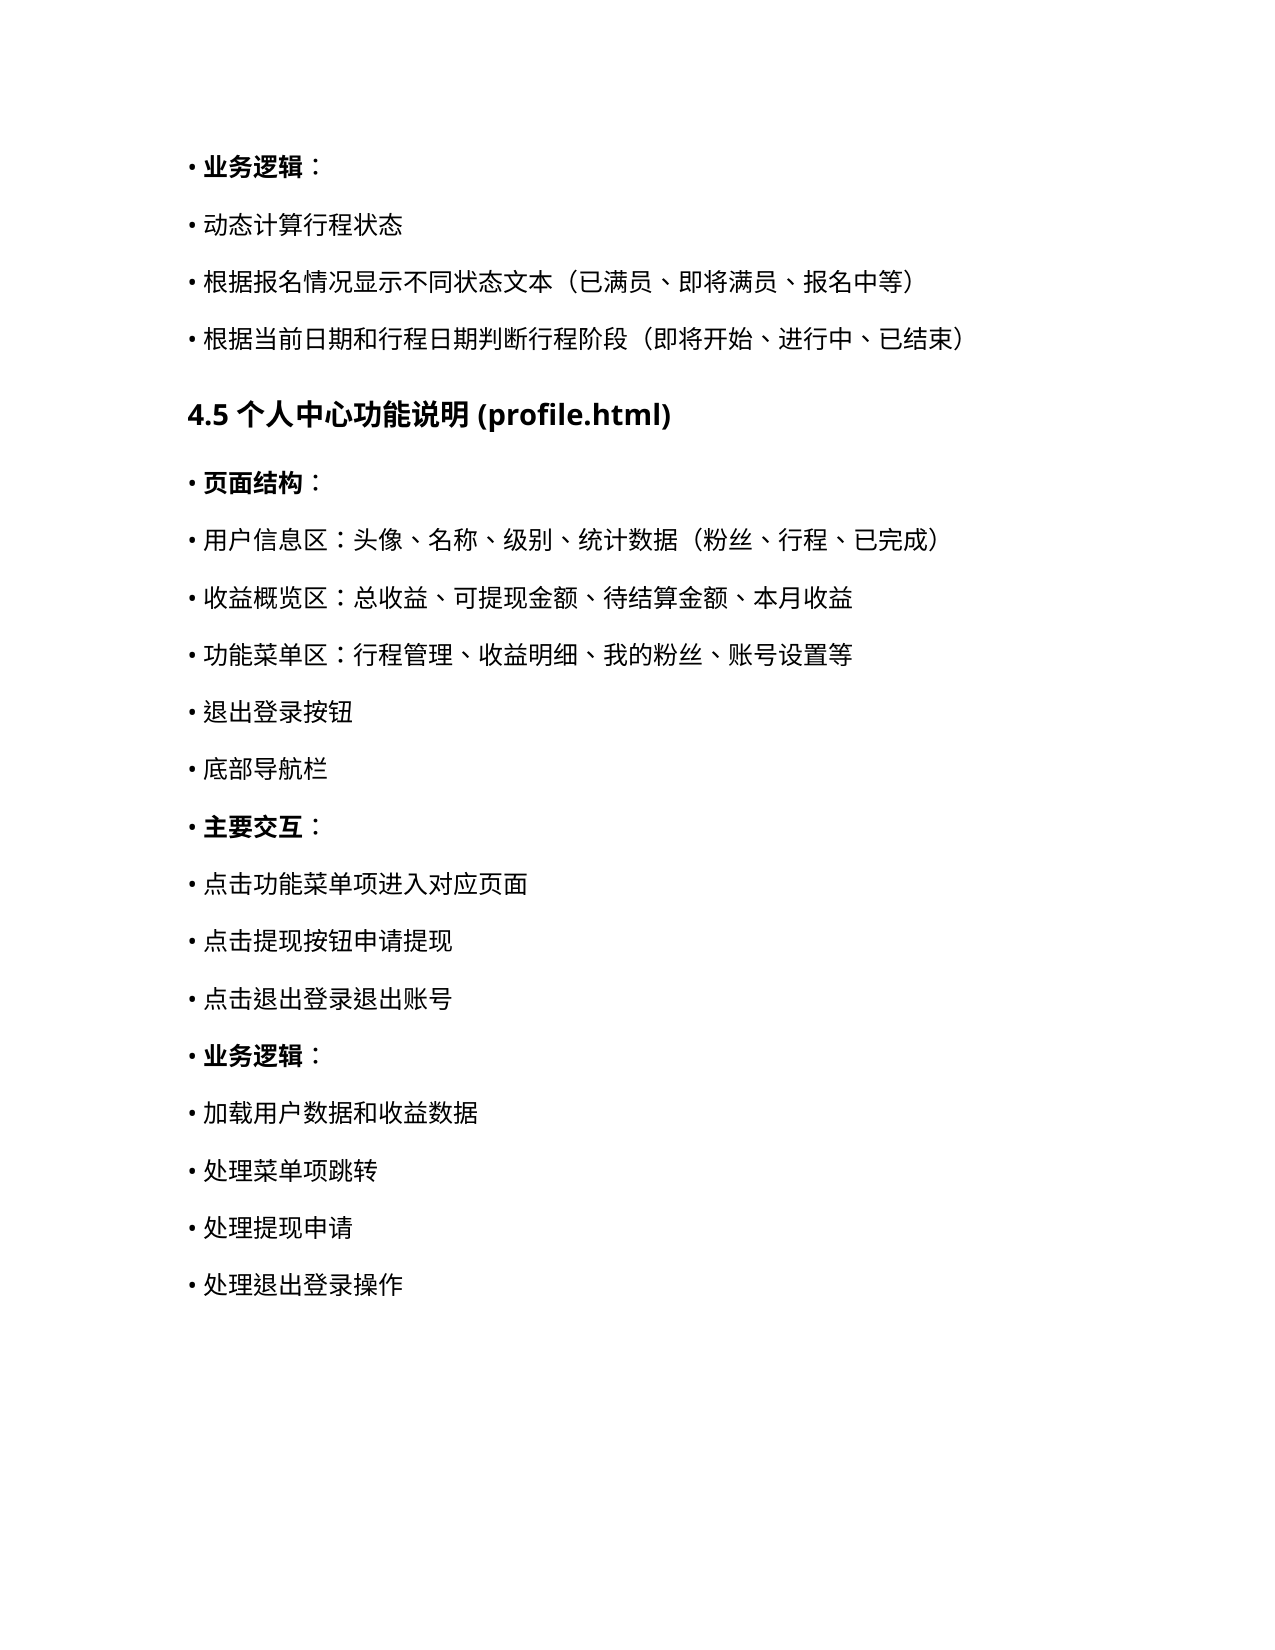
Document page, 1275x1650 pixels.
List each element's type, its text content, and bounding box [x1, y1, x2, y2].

text • 点击功能菜单项进入对应页面 [187, 867, 1088, 901]
text • 处理菜单项跳转 [187, 1153, 1088, 1187]
text • 根据当前日期和行程日期判断行程阶段（即将开始、进行中、已结束） [187, 322, 1088, 356]
subtitle 4.5 个人中心功能说明 (profile.html) [187, 394, 1088, 433]
text • 功能菜单区：行程管理、收益明细、我的粉丝、账号设置等 [187, 638, 1088, 672]
text • 业务逻辑： [187, 150, 1088, 184]
text • 处理退出登录操作 [187, 1268, 1088, 1302]
text • 根据报名情况显示不同状态文本（已满员、即将满员、报名中等） [187, 264, 1088, 299]
text • 动态计算行程状态 [187, 207, 1088, 241]
text • 加载用户数据和收益数据 [187, 1096, 1088, 1130]
text • 业务逻辑： [187, 1039, 1088, 1073]
text • 页面结构： [187, 466, 1088, 500]
text • 主要交互： [187, 809, 1088, 843]
text • 处理提现申请 [187, 1211, 1088, 1244]
text • 用户信息区：头像、名称、级别、统计数据（粉丝、行程、已完成） [187, 523, 1088, 557]
text • 退出登录按钮 [187, 695, 1088, 729]
text • 点击提现按钮申请提现 [187, 924, 1088, 958]
text • 收益概览区：总收益、可提现金额、待结算金额、本月收益 [187, 580, 1088, 614]
text • 点击退出登录退出账号 [187, 981, 1088, 1015]
text • 底部导航栏 [187, 752, 1088, 786]
